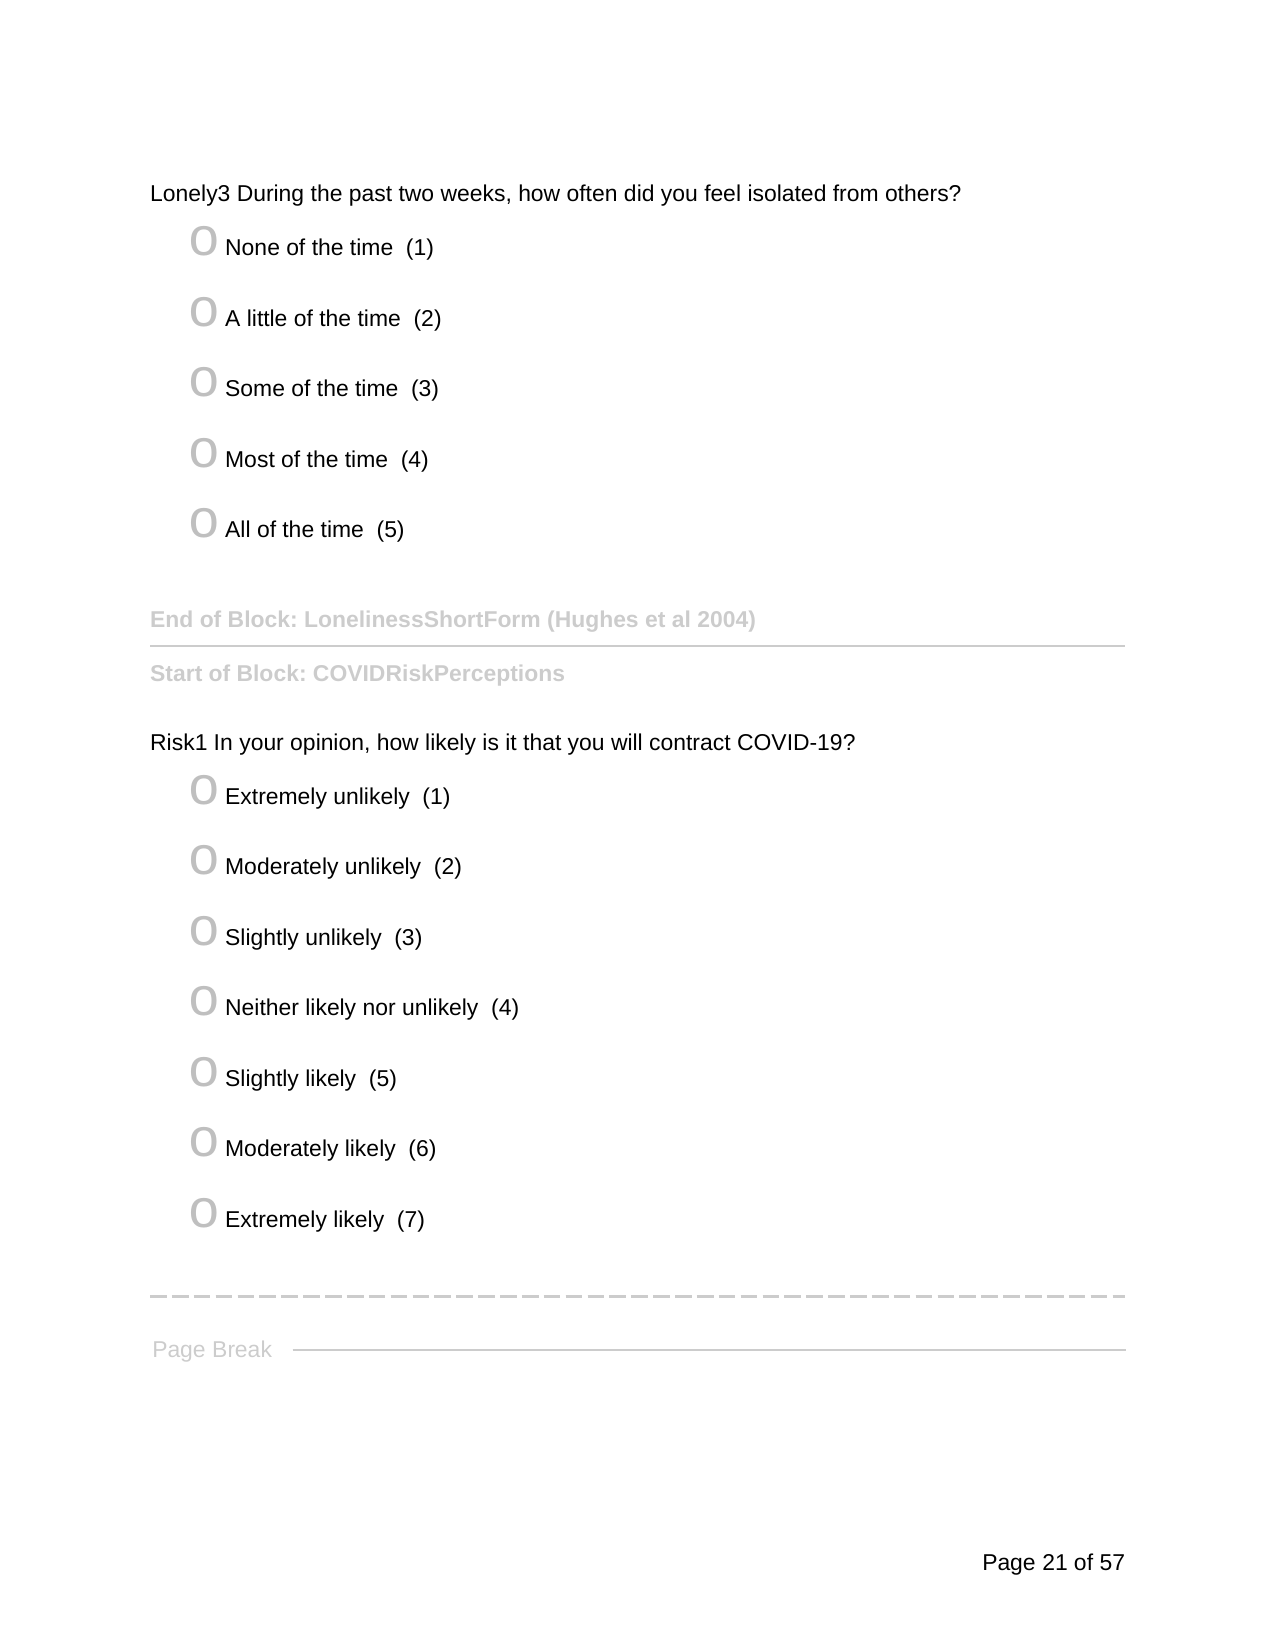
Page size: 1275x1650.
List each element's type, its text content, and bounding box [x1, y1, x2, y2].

list None of the time (1) [187, 210, 1125, 272]
list Extremely likely (7) [187, 1182, 1125, 1243]
text End of Block: LonelinessShortForm (Hughes et al 2004) [150, 606, 1125, 632]
list Extremely unlikely (1) [187, 759, 1125, 820]
table_header [292, 1336, 1127, 1377]
text Start of Block: COVIDRiskPerceptions [150, 660, 1125, 686]
list Moderately likely (6) [187, 1112, 1125, 1173]
list Moderately unlikely (2) [187, 829, 1125, 891]
list Slightly unlikely (3) [187, 900, 1125, 961]
text Lonely3 During the past two weeks, how often did you feel isolated from others? [150, 180, 1125, 207]
list Some of the time (3) [187, 351, 1125, 413]
text Risk1 In your opinion, how likely is it that you will contract COVID-19? [150, 729, 1125, 755]
list Most of the time (4) [187, 422, 1125, 483]
list Slightly likely (5) [187, 1041, 1125, 1102]
list Neither likely nor unlikely (4) [187, 971, 1125, 1032]
list A little of the time (2) [187, 281, 1125, 342]
list All of the time (5) [187, 492, 1125, 554]
table_header Page Break [151, 1336, 292, 1377]
